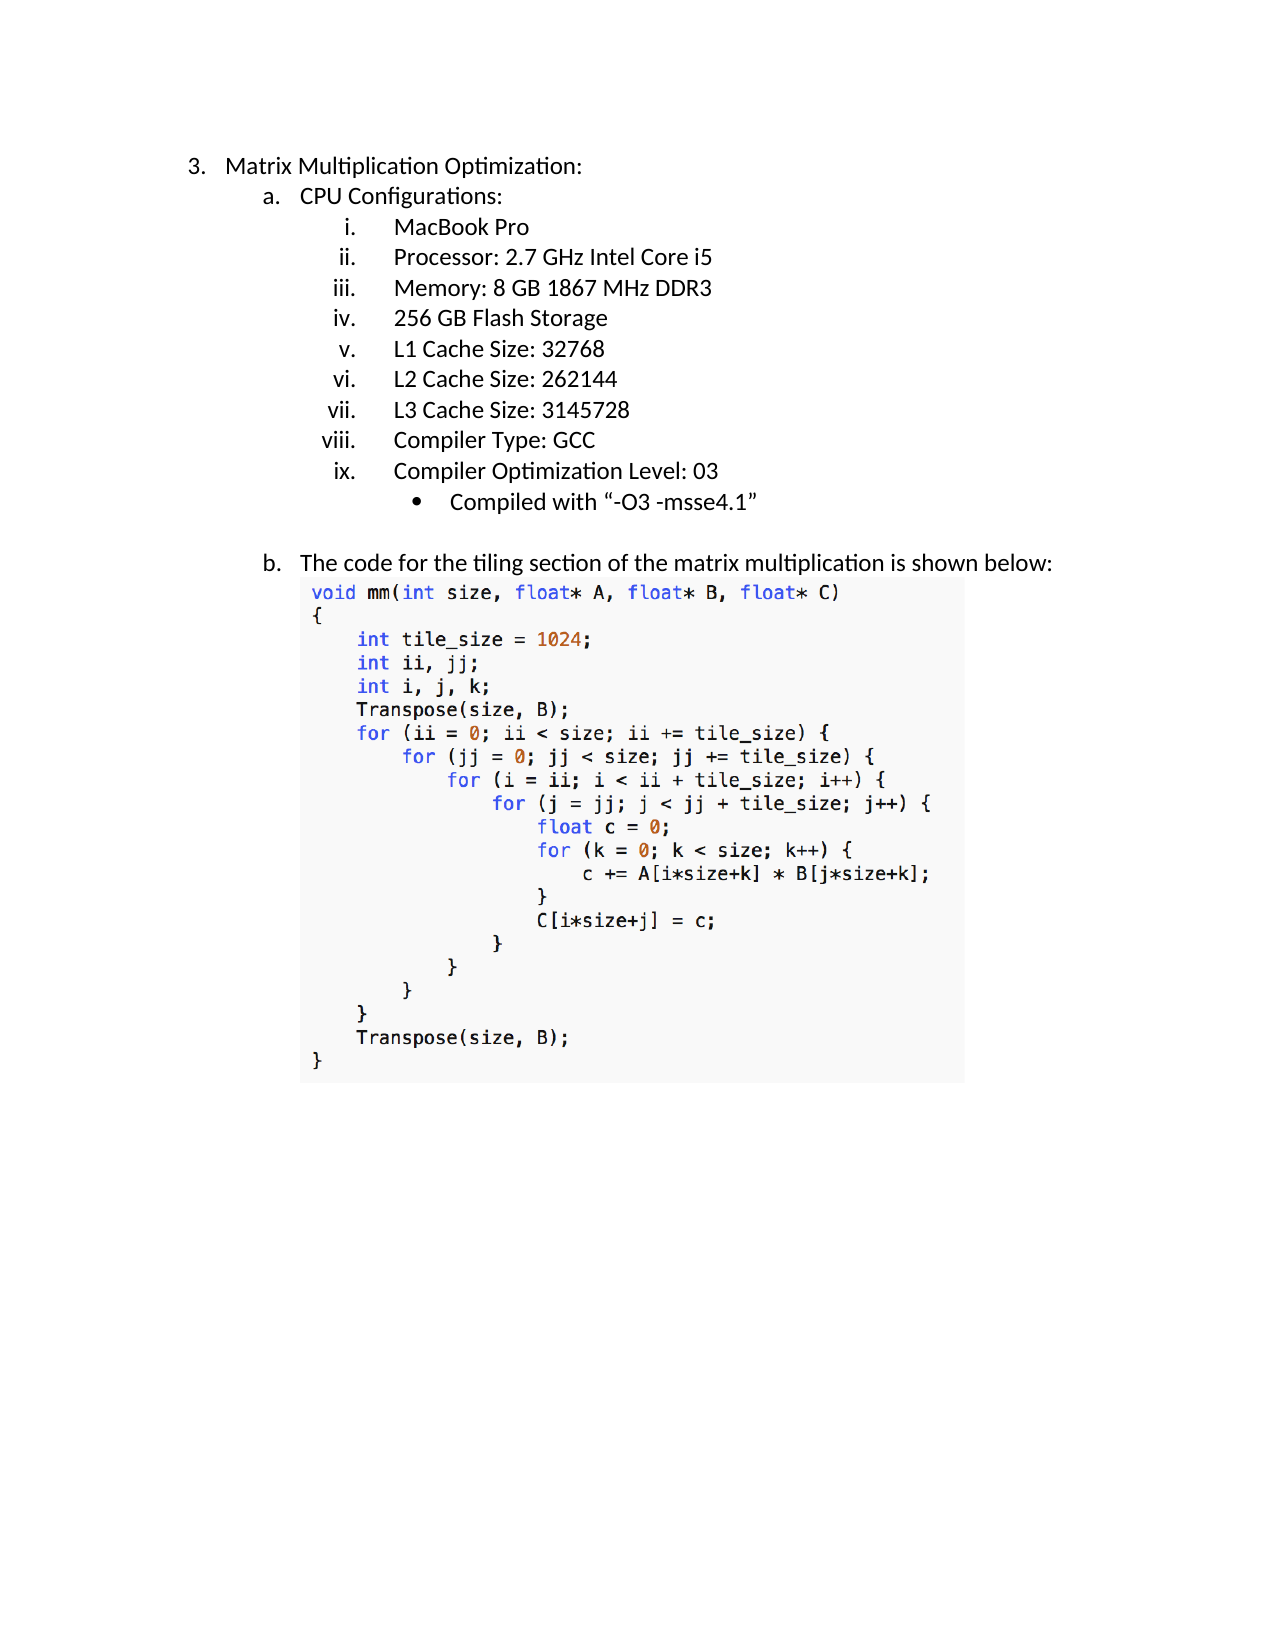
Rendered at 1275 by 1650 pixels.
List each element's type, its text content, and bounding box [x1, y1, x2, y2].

list Memory: 8 GB 1867 MHz DDR3 [356, 272, 1125, 303]
picture [300, 577, 965, 1083]
list MacBook Pro [356, 211, 1125, 242]
list Matrix Multiplication Optimization: [187, 150, 1125, 181]
list Compiler Type: GCC [356, 425, 1125, 455]
list 256 GB Flash Storage [356, 303, 1125, 333]
list CPU Configurations: [262, 181, 1125, 211]
list Processor: 2.7 GHz Intel Core i5 [356, 242, 1125, 272]
list L1 Cache Size: 32768 [356, 333, 1125, 364]
list L2 Cache Size: 262144 [356, 364, 1125, 394]
list L3 Cache Size: 3145728 [356, 394, 1125, 425]
list Compiled with “-O3 -msse4.1” [412, 486, 1125, 516]
list The code for the tiling section of the matrix multiplication is shown below: [262, 547, 1125, 577]
list Compiler Optimization Level: 03 [356, 455, 1125, 486]
